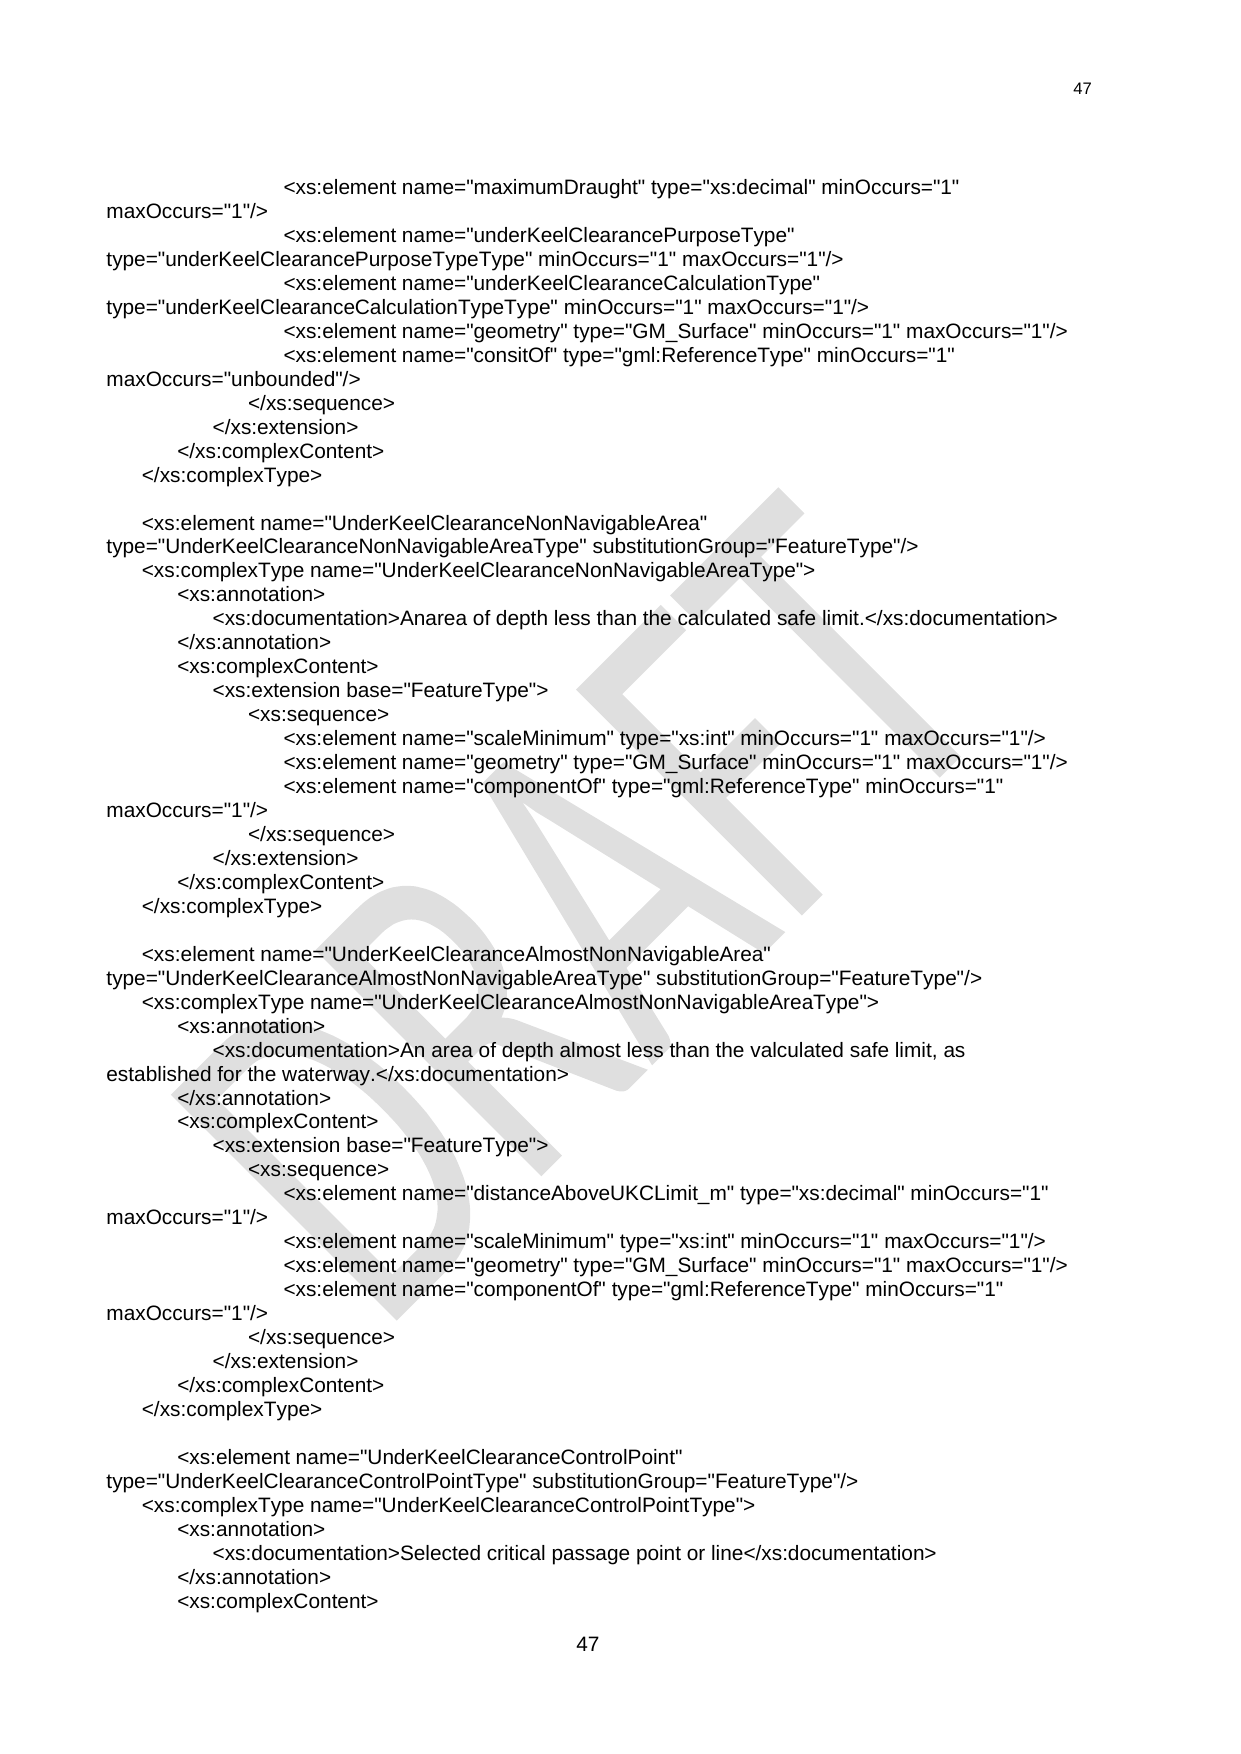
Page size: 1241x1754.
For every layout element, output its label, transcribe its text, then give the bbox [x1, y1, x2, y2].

text </xs:extension> [106, 846, 1069, 870]
text </xs:complexContent> [106, 438, 1069, 462]
text <xs:complexContent> [106, 654, 1069, 678]
text </xs:annotation> [106, 1564, 1069, 1588]
text </xs:extension> [106, 1349, 1069, 1373]
text <xs:element name="componentOf" type="gml:ReferenceType" minOccurs="1" maxOccurs="1"/> [106, 774, 1069, 822]
text <xs:element name="consitOf" type="gml:ReferenceType" minOccurs="1" maxOccurs="unbounded"/> [106, 343, 1069, 391]
text <xs:documentation>Selected critical passage point or line</xs:documentation> [106, 1541, 1069, 1564]
text </xs:annotation> [106, 630, 1069, 654]
text <xs:complexContent> [106, 1588, 1069, 1612]
text <xs:complexContent> [106, 1109, 1069, 1133]
text <xs:element name="underKeelClearanceCalculationType" type="underKeelClearanceCalculationTypeType" minOccurs="1" maxOccurs="1"/> [106, 271, 1069, 319]
text <xs:element name="scaleMinimum" type="xs:int" minOccurs="1" maxOccurs="1"/> [106, 726, 1069, 750]
text <xs:complexType name="UnderKeelClearanceAlmostNonNavigableAreaType"> [106, 989, 1069, 1013]
text <xs:extension base="FeatureType"> [106, 678, 1069, 702]
text <xs:element name="scaleMinimum" type="xs:int" minOccurs="1" maxOccurs="1"/> [106, 1229, 1069, 1253]
text <xs:element name="geometry" type="GM_Surface" minOccurs="1" maxOccurs="1"/> [106, 319, 1069, 343]
text <xs:sequence> [106, 1157, 1069, 1181]
text <xs:sequence> [106, 702, 1069, 726]
text </xs:complexType> [106, 894, 1069, 918]
text <xs:element name="distanceAboveUKCLimit_m" type="xs:decimal" minOccurs="1" maxOccurs="1"/> [106, 1181, 1069, 1229]
text </xs:sequence> [106, 391, 1069, 414]
text <xs:element name="UnderKeelClearanceNonNavigableArea" type="UnderKeelClearanceNonNavigableAreaType" substitutionGroup="FeatureType"/> [106, 510, 1069, 558]
text <xs:annotation> [106, 582, 1069, 606]
text <xs:element name="underKeelClearancePurposeType" type="underKeelClearancePurposeTypeType" minOccurs="1" maxOccurs="1"/> [106, 223, 1069, 271]
text <xs:complexType name="UnderKeelClearanceControlPointType"> [106, 1493, 1069, 1517]
text <xs:element name="maximumDraught" type="xs:decimal" minOccurs="1" maxOccurs="1"/> [106, 175, 1069, 223]
text </xs:annotation> [106, 1085, 1069, 1109]
text <xs:extension base="FeatureType"> [106, 1133, 1069, 1157]
text </xs:complexContent> [106, 870, 1069, 894]
text </xs:complexContent> [106, 1373, 1069, 1397]
text </xs:complexType> [106, 1397, 1069, 1421]
text </xs:extension> [106, 414, 1069, 438]
text <xs:element name="UnderKeelClearanceAlmostNonNavigableArea" type="UnderKeelClearanceAlmostNonNavigableAreaType" substitutionGroup="FeatureType"/> [106, 942, 1069, 989]
text </xs:sequence> [106, 822, 1069, 846]
text <xs:documentation>Anarea of depth less than the calculated safe limit.</xs:documentation> [106, 606, 1069, 630]
text <xs:documentation>An area of depth almost less than the valculated safe limit, as established for the waterway.</xs:documentation> [106, 1037, 1069, 1085]
text <xs:element name="geometry" type="GM_Surface" minOccurs="1" maxOccurs="1"/> [106, 750, 1069, 774]
text <xs:complexType name="UnderKeelClearanceNonNavigableAreaType"> [106, 558, 1069, 582]
text <xs:element name="UnderKeelClearanceControlPoint" type="UnderKeelClearanceControlPointType" substitutionGroup="FeatureType"/> [106, 1445, 1069, 1493]
text <xs:element name="componentOf" type="gml:ReferenceType" minOccurs="1" maxOccurs="1"/> [106, 1277, 1069, 1325]
text <xs:annotation> [106, 1013, 1069, 1037]
text <xs:element name="geometry" type="GM_Surface" minOccurs="1" maxOccurs="1"/> [106, 1253, 1069, 1277]
text <xs:annotation> [106, 1517, 1069, 1541]
text </xs:sequence> [106, 1325, 1069, 1349]
text </xs:complexType> [106, 462, 1069, 486]
